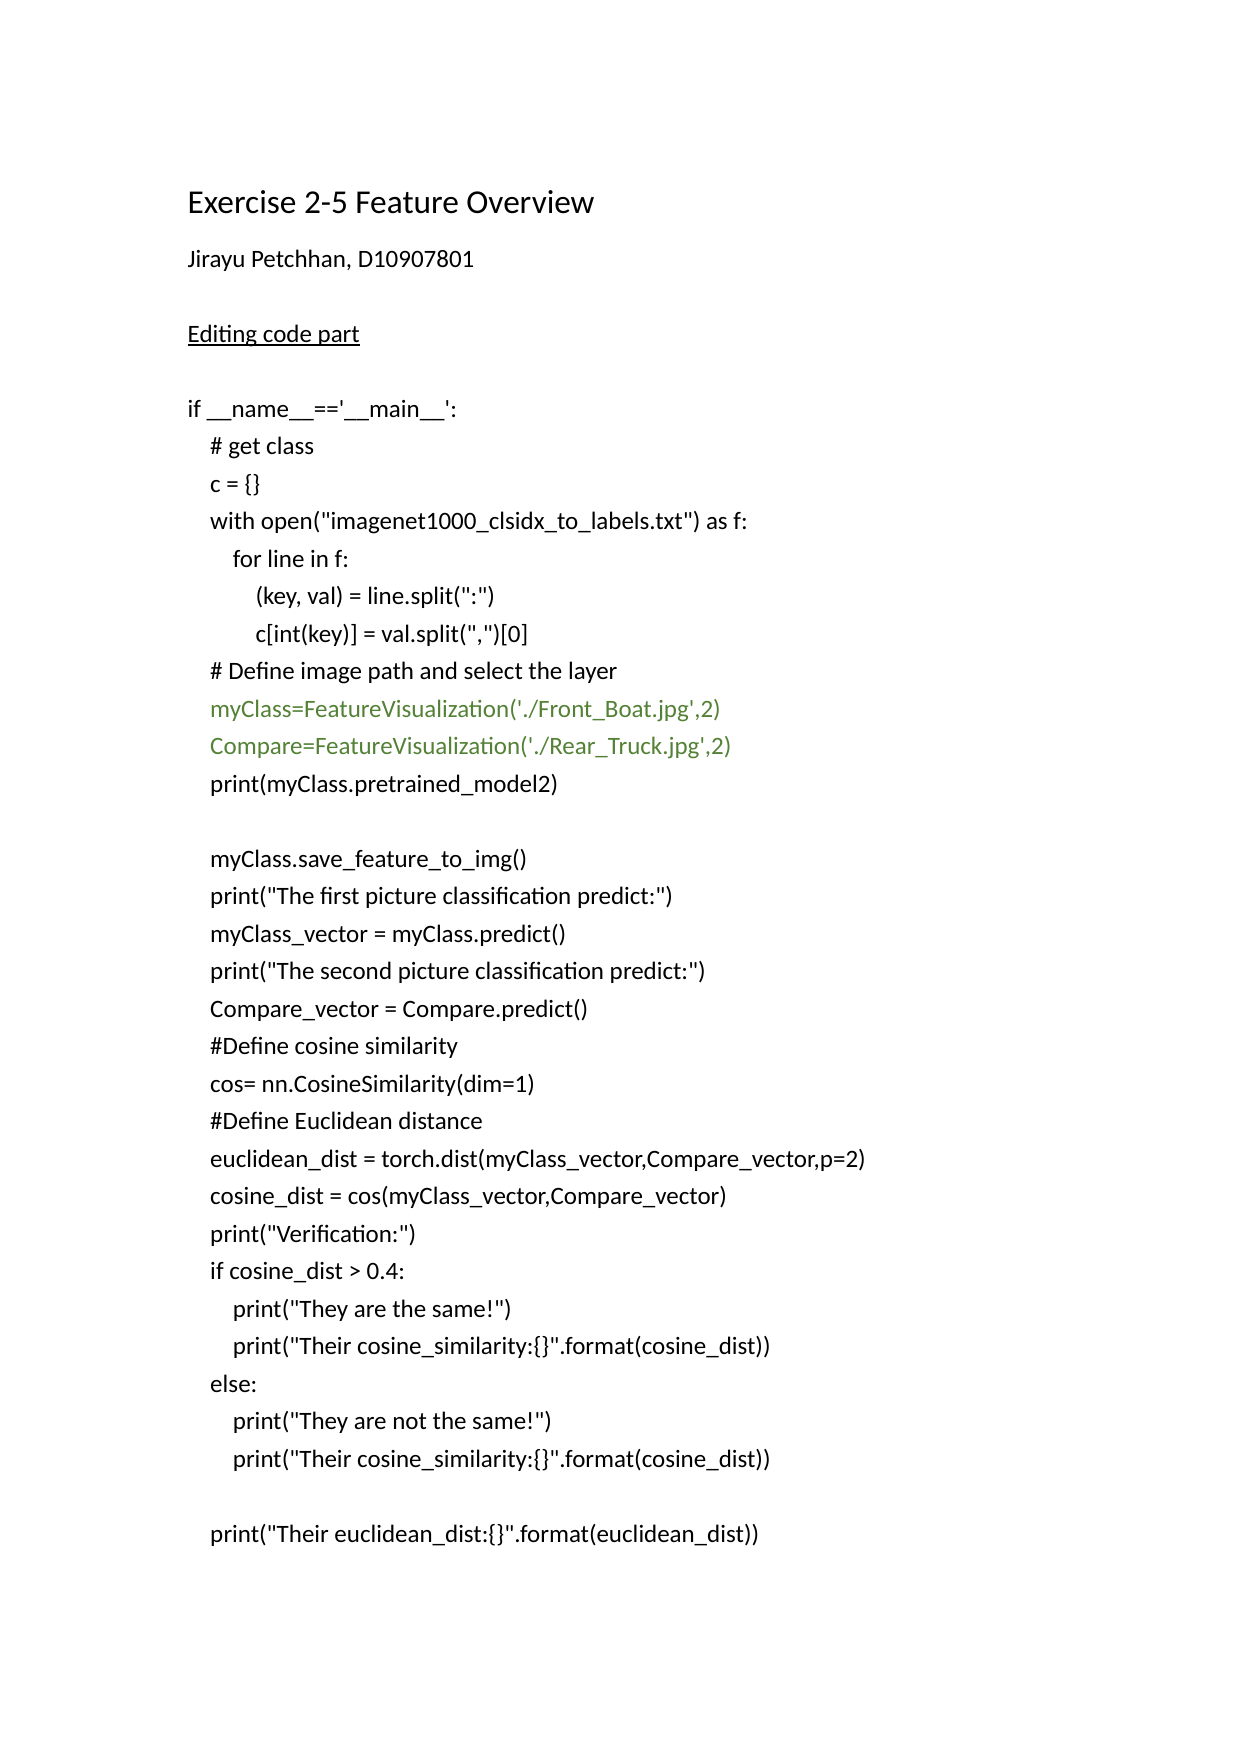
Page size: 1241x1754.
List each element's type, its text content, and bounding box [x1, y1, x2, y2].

text cosine_dist = cos(myClass_vector,Compare_vector) [187, 1177, 1053, 1214]
text Exercise 2-5 Feature Overview [187, 164, 1053, 239]
text print("Their cosine_similarity:{}".format(cosine_dist)) [187, 1327, 1053, 1364]
text Editing code part [187, 314, 1053, 352]
text #Define cosine similarity [187, 1027, 1053, 1064]
text myClass_vector = myClass.predict() [187, 914, 1053, 952]
text print(myClass.pretrained_model2) [187, 764, 1053, 802]
text print("They are the same!") [187, 1289, 1053, 1327]
text euclidean_dist = torch.dist(myClass_vector,Compare_vector,p=2) [187, 1139, 1053, 1177]
text print("The first picture classification predict:") [187, 877, 1053, 914]
text c[int(key)] = val.split(",")[0] [187, 614, 1053, 652]
text (key, val) = line.split(":") [187, 577, 1053, 614]
text print("Their euclidean_dist:{}".format(euclidean_dist)) [187, 1514, 1053, 1552]
text # Define image path and select the layer [187, 652, 1053, 689]
text myClass=FeatureVisualization('./Front_Boat.jpg',2) [187, 689, 1053, 727]
text cos= nn.CosineSimilarity(dim=1) [187, 1064, 1053, 1102]
text #Define Euclidean distance [187, 1102, 1053, 1139]
text Compare=FeatureVisualization('./Rear_Truck.jpg',2) [187, 727, 1053, 764]
text if cosine_dist > 0.4: [187, 1252, 1053, 1289]
text for line in f: [187, 539, 1053, 577]
text Jirayu Petchhan, D10907801 [187, 239, 1053, 277]
text # get class [187, 427, 1053, 464]
text Compare_vector = Compare.predict() [187, 989, 1053, 1027]
text print("Verification:") [187, 1214, 1053, 1252]
text print("Their cosine_similarity:{}".format(cosine_dist)) [187, 1439, 1053, 1477]
text if __name__=='__main__': [187, 389, 1053, 427]
text c = {} [187, 464, 1053, 502]
text print("They are not the same!") [187, 1402, 1053, 1439]
text print("The second picture classification predict:") [187, 952, 1053, 989]
text else: [187, 1364, 1053, 1402]
text myClass.save_feature_to_img() [187, 839, 1053, 877]
text with open("imagenet1000_clsidx_to_labels.txt") as f: [187, 502, 1053, 539]
